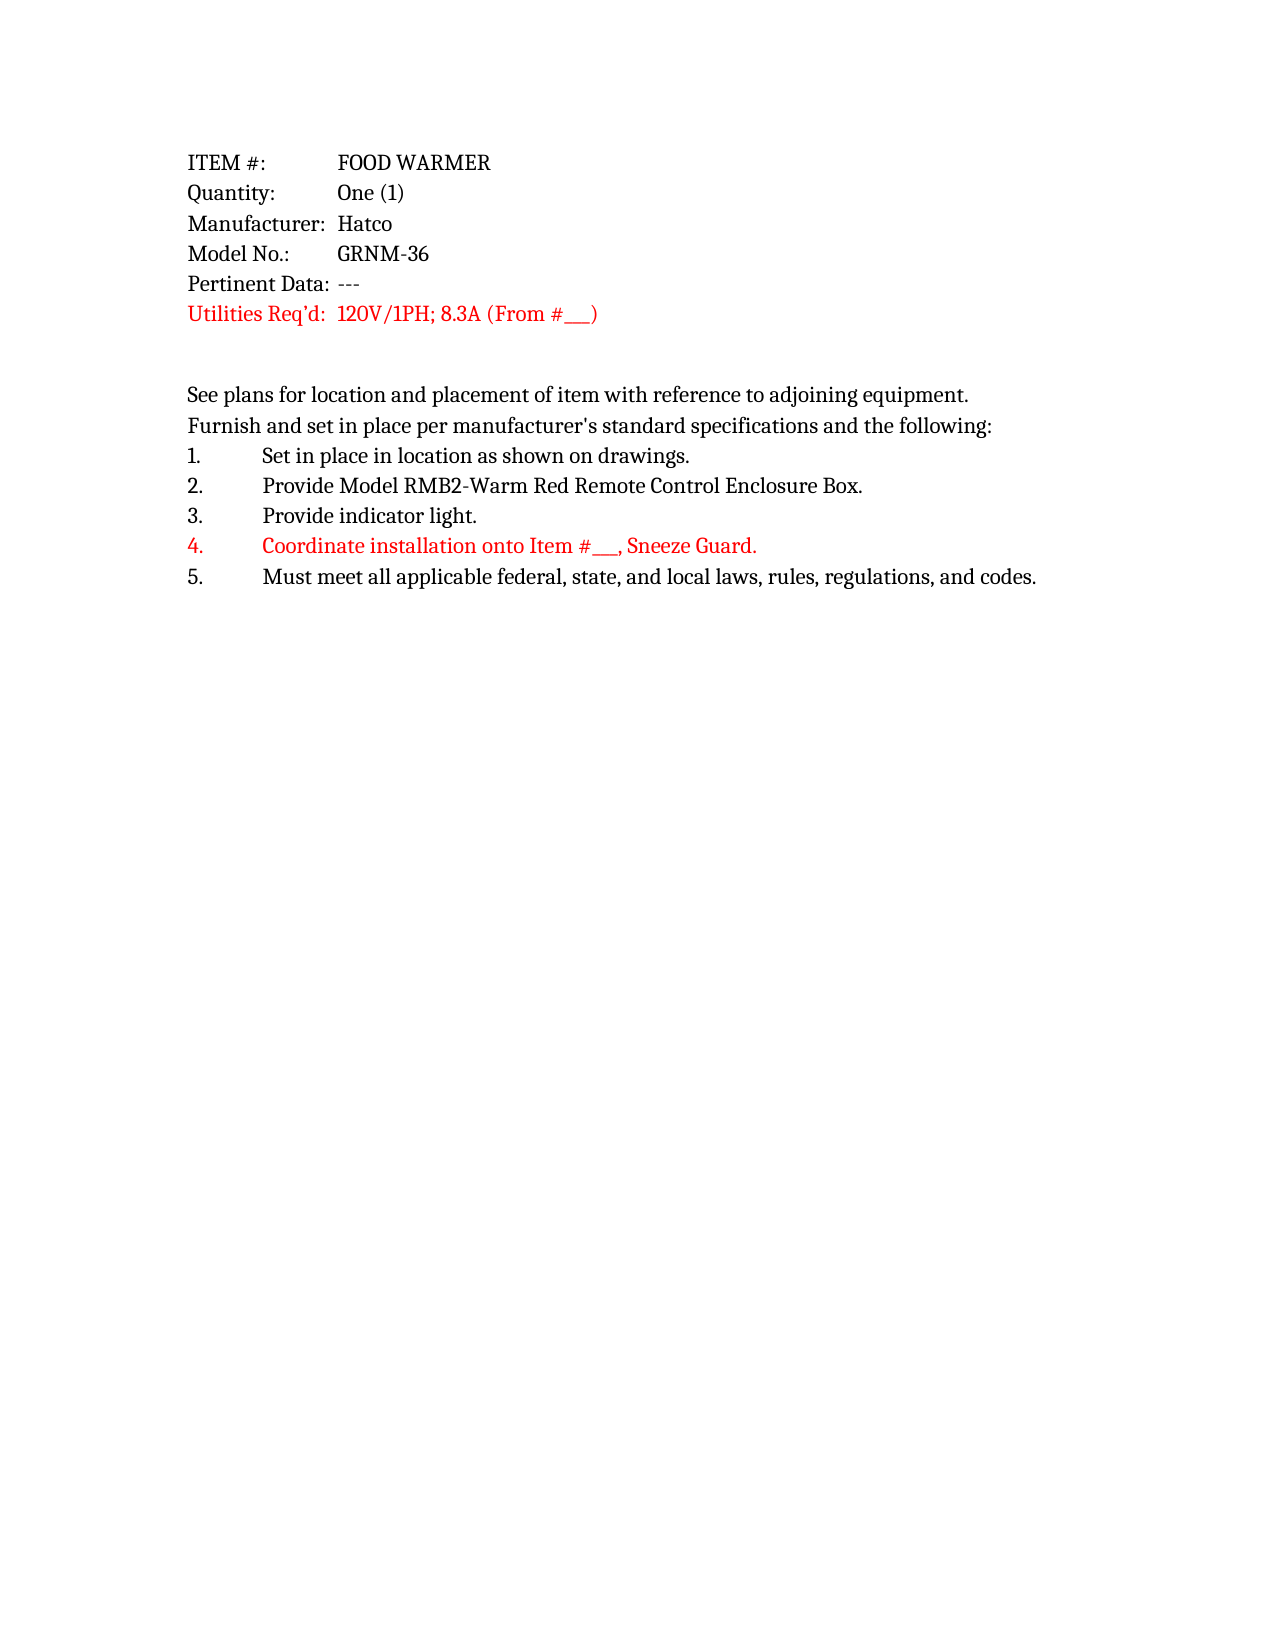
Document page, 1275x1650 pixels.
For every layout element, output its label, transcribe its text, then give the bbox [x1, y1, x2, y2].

text ITEM #: FOOD WARMER Quantity: One (1) Manufacturer: Hatco Model No.: GRNM-36 Pertinent Data: --- Utilities Req’d: 120V/1PH; 8.3A (From #___) [187, 150, 1087, 327]
text See plans for location and placement of item with reference to adjoining equipment. Furnish and set in place per manufacturer's standard specifications and the following: 1. Set in place in location as shown on drawings. 2. Provide Model RMB2-Warm Red Remote Control Enclosure Box. 3. Provide indicator light. 4. Coordinate installation onto Item #___, Sneeze Guard. 5. Must meet all applicable federal, state, and local laws, rules, regulations, and codes. [187, 352, 1087, 711]
